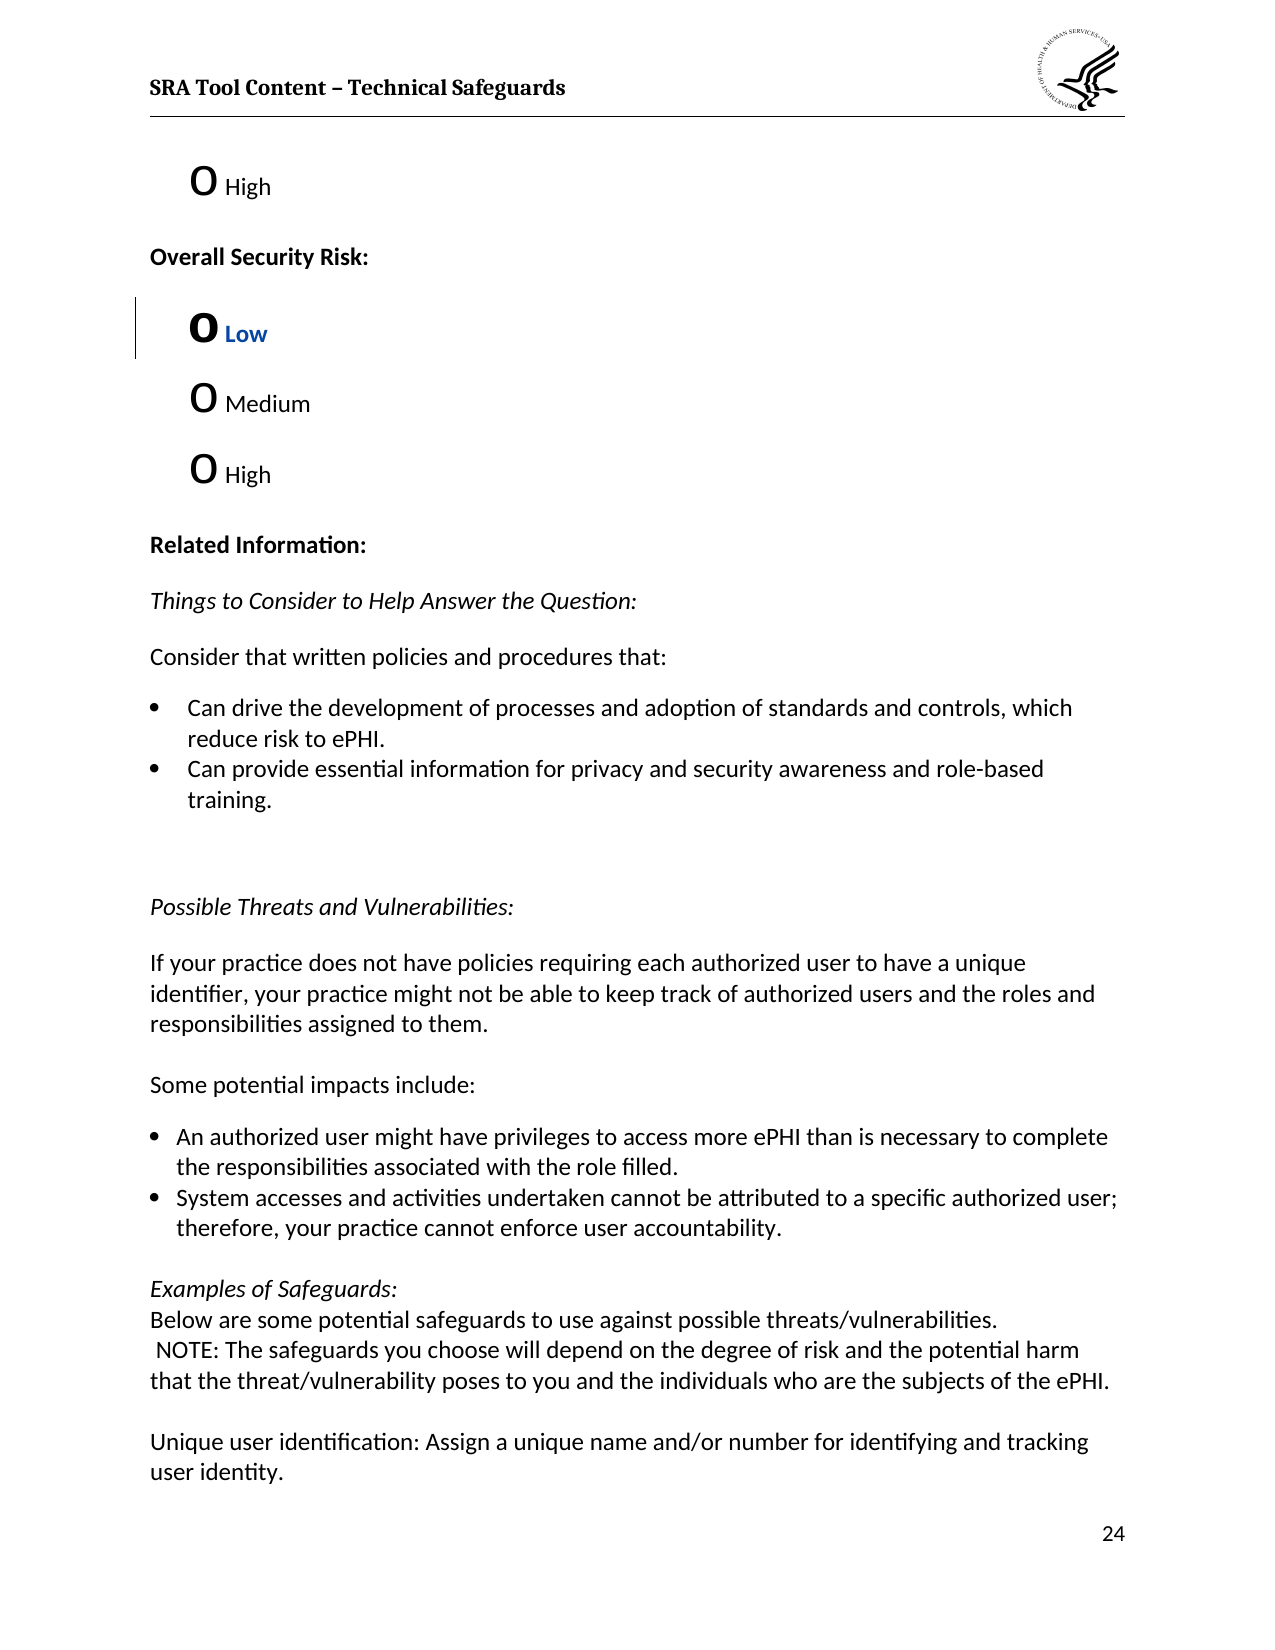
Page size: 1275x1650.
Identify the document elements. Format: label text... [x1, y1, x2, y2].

list System accesses and activities undertaken cannot be attributed to a specific authorized user; therefore, your practice cannot enforce user accountability. [150, 1182, 1125, 1243]
text Consider that written policies and procedures that: [150, 641, 1125, 672]
text Possible Threats and Vulnerabilities: [150, 891, 1125, 922]
list High [187, 150, 1125, 211]
list An authorized user might have privileges to access more ePHI than is necessary to complete the responsibilities associated with the role filled. [150, 1121, 1125, 1182]
list Medium [187, 368, 1125, 429]
text Unique user identification: Assign a unique name and/or number for identifying and tracking user identity. [150, 1426, 1125, 1487]
text Overall Security Risk: [150, 241, 1125, 272]
list Can drive the development of processes and adoption of standards and controls, which reduce risk to ePHI. [150, 693, 1125, 754]
text NOTE: The safeguards you choose will depend on the degree of risk and the potential harm that the threat/vulnerability poses to you and the individuals who are the subjects of the ePHI. [150, 1334, 1125, 1395]
list Low [187, 297, 1125, 358]
text Related Information: [150, 529, 1125, 560]
text If your practice does not have policies requiring each authorized user to have a unique identifier, your practice might not be able to keep track of authorized users and the roles and responsibilities assigned to them. [150, 947, 1125, 1039]
list High [187, 438, 1125, 499]
picture [1037, 29, 1119, 111]
text Below are some potential safeguards to use against possible threats/vulnerabilities. [150, 1304, 1125, 1334]
list Can provide essential information for privacy and security awareness and role-based training. [150, 754, 1125, 815]
text Things to Consider to Help Answer the Question: [150, 585, 1125, 616]
text Some potential impacts include: [150, 1069, 1125, 1100]
text Examples of Safeguards: [150, 1273, 1125, 1304]
